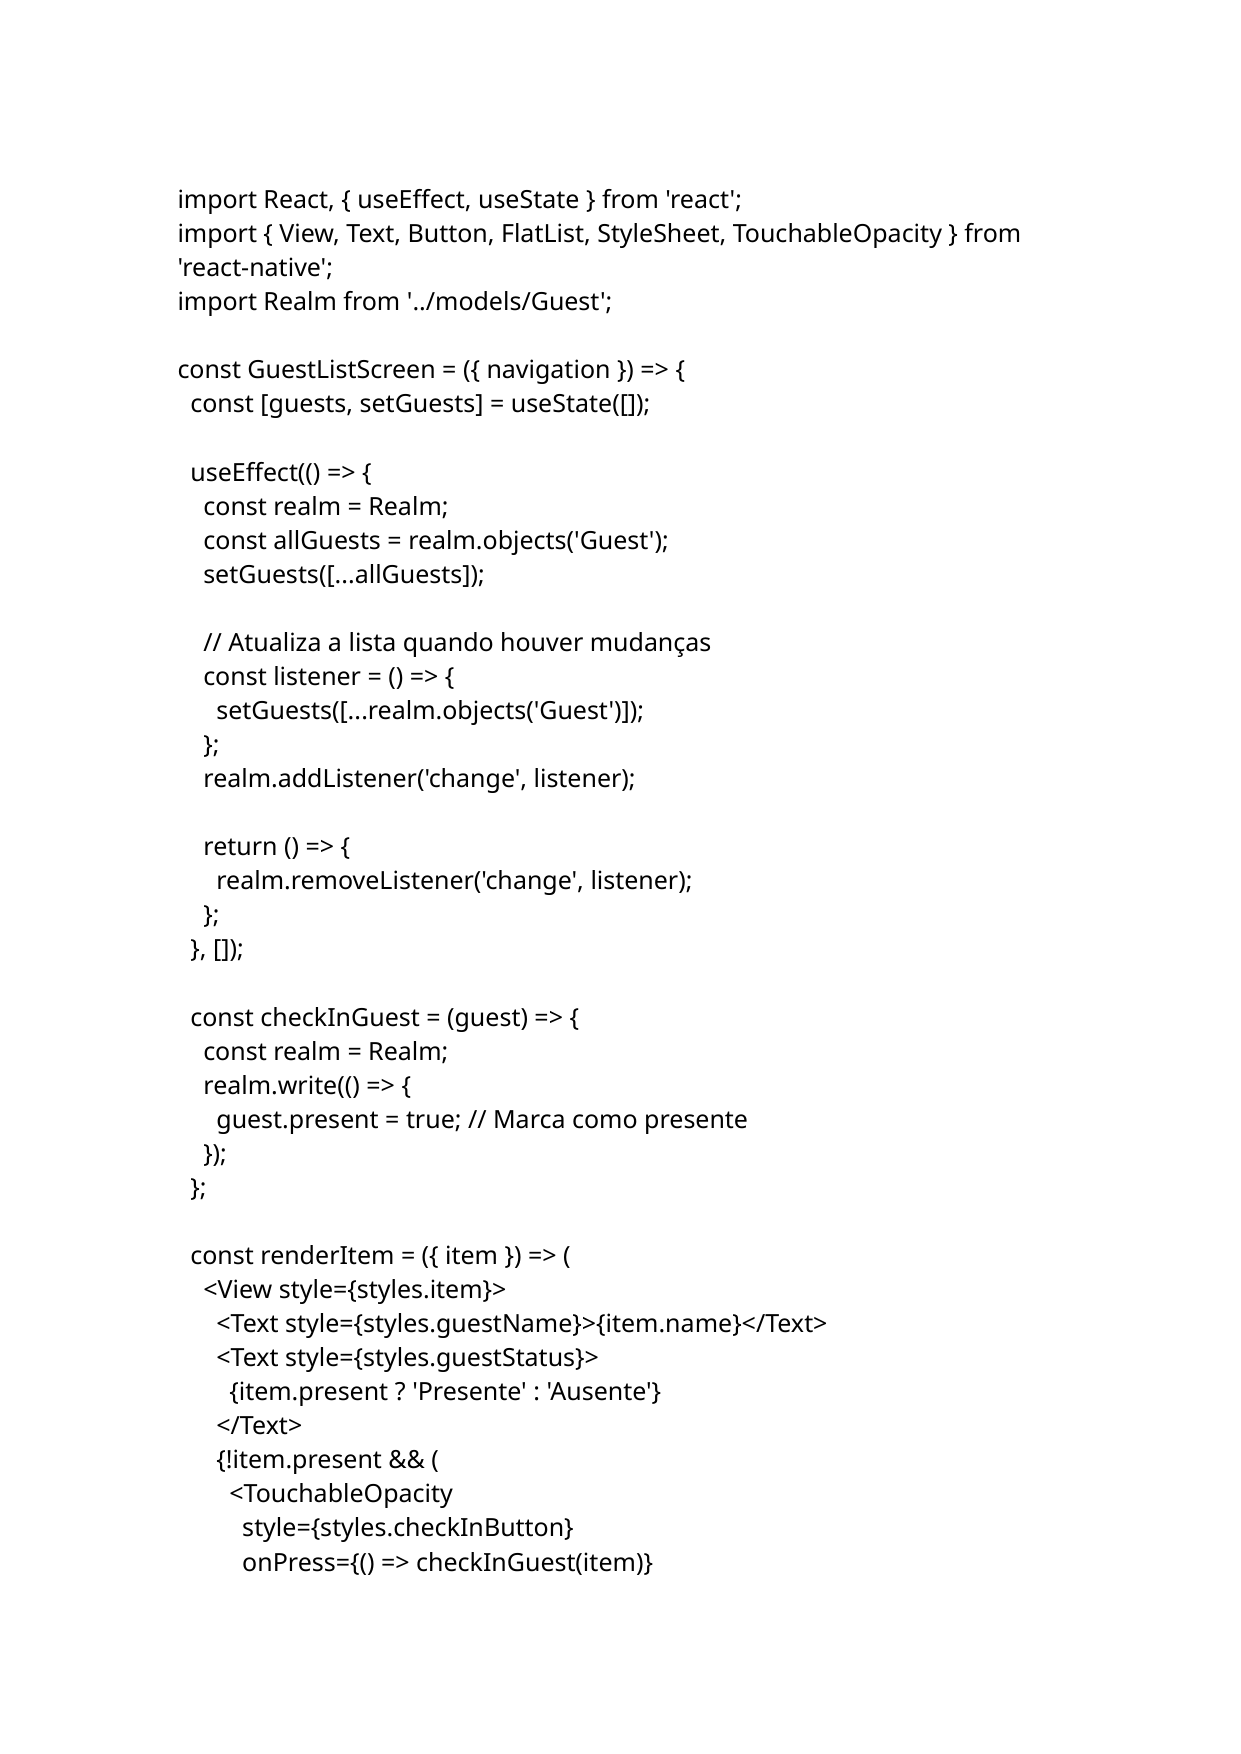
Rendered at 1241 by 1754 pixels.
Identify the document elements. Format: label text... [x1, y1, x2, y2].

text const listener = () => { [177, 658, 1063, 693]
text onPress={() => checkInGuest(item)} [177, 1544, 1063, 1578]
text }, []); [177, 931, 1063, 965]
text <View style={styles.item}> [177, 1272, 1063, 1306]
text <Text style={styles.guestName}>{item.name}</Text> [177, 1306, 1063, 1340]
text realm.write(() => { [177, 1067, 1063, 1101]
text const realm = Realm; [177, 488, 1063, 522]
text const [guests, setGuests] = useState([]); [177, 386, 1063, 420]
text <TouchableOpacity [177, 1476, 1063, 1510]
text useEffect(() => { [177, 454, 1063, 488]
text realm.addListener('change', listener); [177, 761, 1063, 795]
text setGuests([...realm.objects('Guest')]); [177, 693, 1063, 727]
text const realm = Realm; [177, 1033, 1063, 1067]
text return () => { [177, 829, 1063, 863]
text const renderItem = ({ item }) => ( [177, 1238, 1063, 1272]
text {!item.present && ( [177, 1442, 1063, 1476]
text {item.present ? 'Presente' : 'Ausente'} [177, 1374, 1063, 1408]
text style={styles.checkInButton} [177, 1510, 1063, 1544]
text import { View, Text, Button, FlatList, StyleSheet, TouchableOpacity } from 'react-native'; [177, 216, 1063, 284]
text <Text style={styles.guestStatus}> [177, 1340, 1063, 1374]
text // Atualiza a lista quando houver mudanças [177, 624, 1063, 658]
text }; [177, 727, 1063, 761]
text }; [177, 1169, 1063, 1203]
text guest.present = true; // Marca como presente [177, 1101, 1063, 1135]
text </Text> [177, 1408, 1063, 1442]
text const allGuests = realm.objects('Guest'); [177, 522, 1063, 556]
text setGuests([...allGuests]); [177, 556, 1063, 590]
text }; [177, 897, 1063, 931]
text }); [177, 1135, 1063, 1169]
text import React, { useEffect, useState } from 'react'; [177, 182, 1063, 216]
text import Realm from '../models/Guest'; [177, 284, 1063, 318]
text const checkInGuest = (guest) => { [177, 999, 1063, 1033]
text realm.removeListener('change', listener); [177, 863, 1063, 897]
text const GuestListScreen = ({ navigation }) => { [177, 352, 1063, 386]
